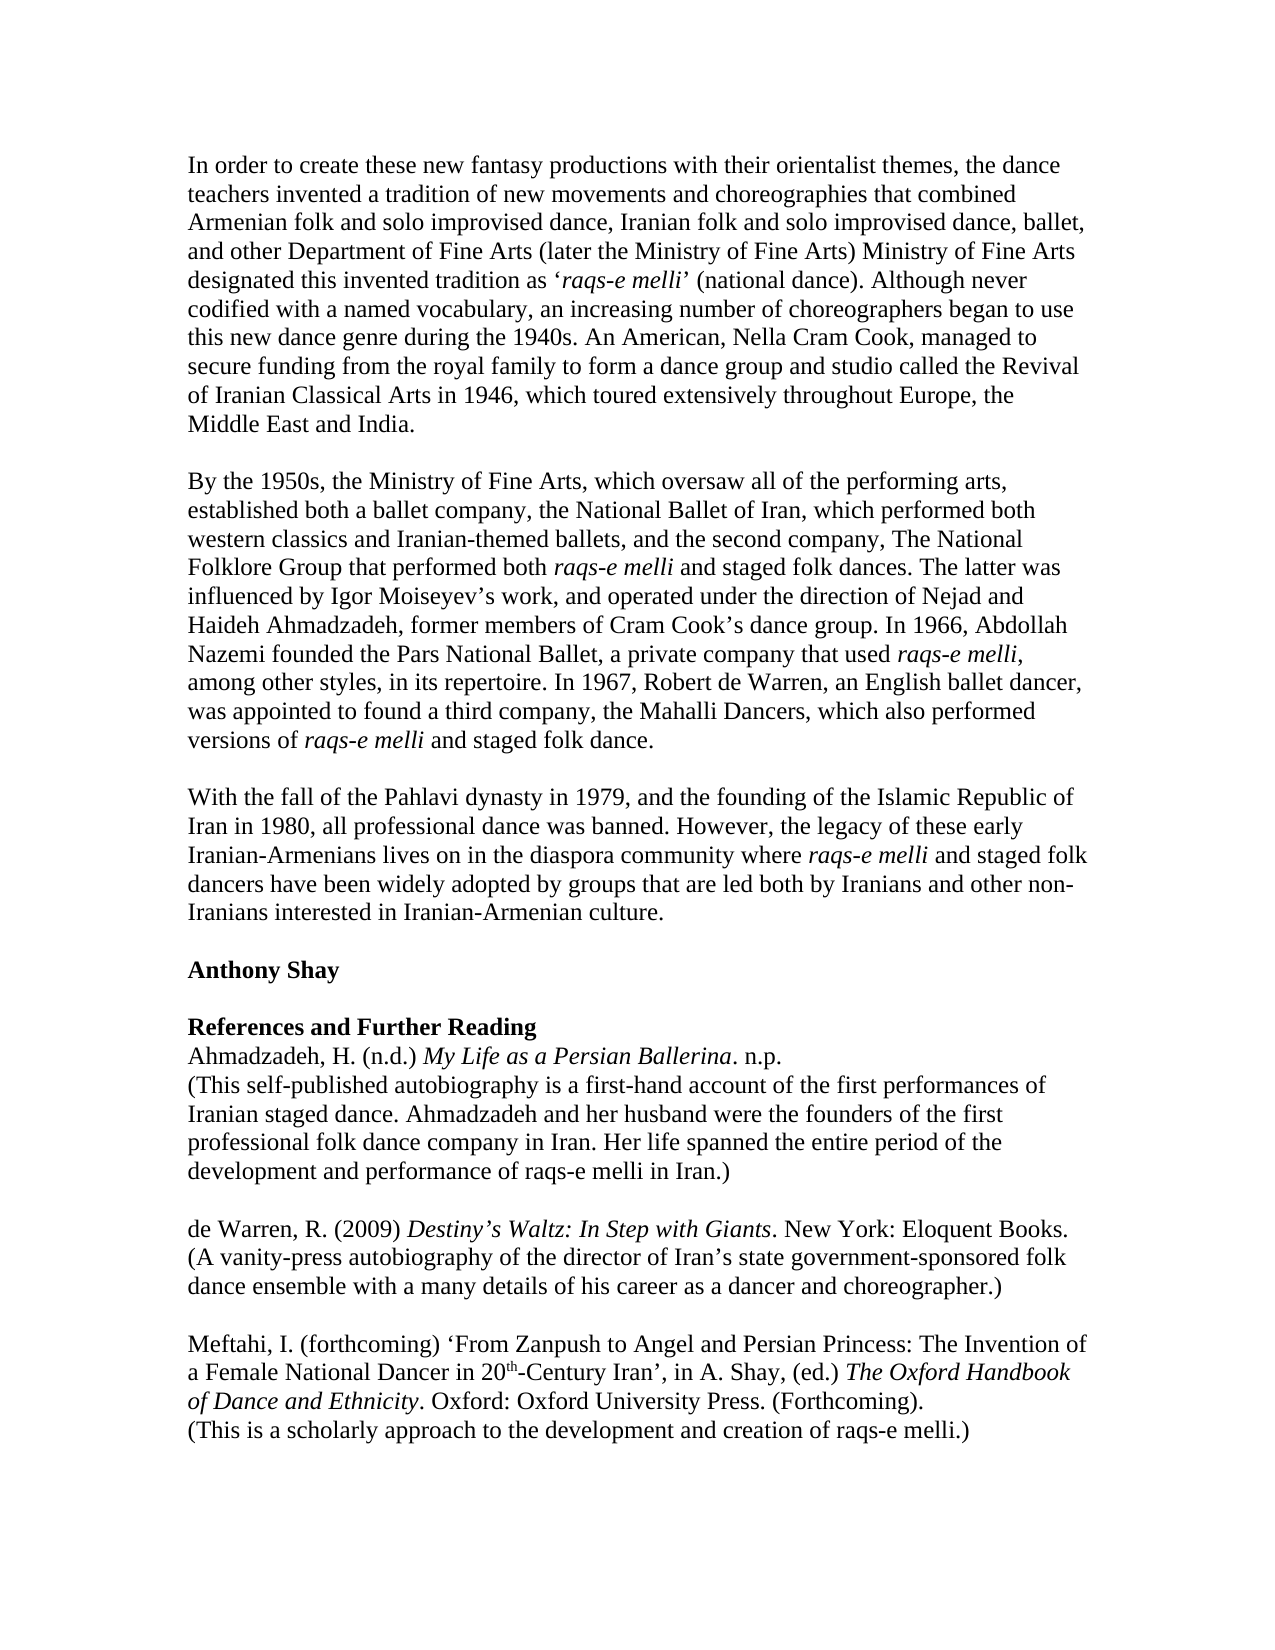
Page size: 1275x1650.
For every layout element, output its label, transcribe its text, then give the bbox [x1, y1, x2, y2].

text (This self-published autobiography is a first-hand account of the first performances of Iranian staged dance. Ahmadzadeh and her husband were the founders of the first professional folk dance company in Iran. Her life spanned the entire period of the development and performance of raqs-e melli in Iran.) [187, 1070, 1087, 1185]
text Ahmadzadeh, H. (n.d.) My Life as a Persian Ballerina. n.p. [187, 1041, 1087, 1070]
text References and Further Reading [187, 1012, 1087, 1041]
text With the fall of the Pahlavi dynasty in 1979, and the founding of the Islamic Republic of Iran in 1980, all professional dance was banned. However, the legacy of these early Iranian-Armenians lives on in the diaspora community where raqs-e melli and staged folk dancers have been widely adopted by groups that are led both by Iranians and other non-Iranians interested in Iranian-Armenian culture. [187, 782, 1087, 926]
text de Warren, R. (2009) Destiny’s Waltz: In Step with Giants. New York: Eloquent Books. (A vanity-press autobiography of the director of Iran’s state government-sponsored folk dance ensemble with a many details of his career as a dancer and choreographer.) [187, 1214, 1087, 1300]
text Meftahi, I. (forthcoming) ‘From Zanpush to Angel and Persian Princess: The Invention of a Female National Dancer in 20th-Century Iran’, in A. Shay, (ed.) The Oxford Handbook of Dance and Ethnicity. Oxford: Oxford University Press. (Forthcoming). [187, 1329, 1087, 1415]
text (This is a scholarly approach to the development and creation of raqs-e melli.) [187, 1415, 1087, 1444]
text In order to create these new fantasy productions with their orientalist themes, the dance teachers invented a tradition of new movements and choreographies that combined Armenian folk and solo improvised dance, Iranian folk and solo improvised dance, ballet, and other Department of Fine Arts (later the Ministry of Fine Arts) Ministry of Fine Arts designated this invented tradition as ‘raqs-e melli’ (national dance). Although never codified with a named vocabulary, an increasing number of choreographers began to use this new dance genre during the 1940s. An American, Nella Cram Cook, managed to secure funding from the royal family to form a dance group and studio called the Revival of Iranian Classical Arts in 1946, which toured extensively throughout Europe, the Middle East and India. [187, 150, 1087, 437]
text By the 1950s, the Ministry of Fine Arts, which oversaw all of the performing arts, established both a ballet company, the National Ballet of Iran, which performed both western classics and Iranian-themed ballets, and the second company, The National Folklore Group that performed both raqs-e melli and staged folk dances. The latter was influenced by Igor Moiseyev’s work, and operated under the direction of Nejad and Haideh Ahmadzadeh, former members of Cram Cook’s dance group. In 1966, Abdollah Nazemi founded the Pars National Ballet, a private company that used raqs-e melli, among other styles, in its repertoire. In 1967, Robert de Warren, an English ballet dancer, was appointed to found a third company, the Mahalli Dancers, which also performed versions of raqs-e melli and staged folk dance. [187, 466, 1087, 754]
text Anthony Shay [187, 955, 1087, 984]
